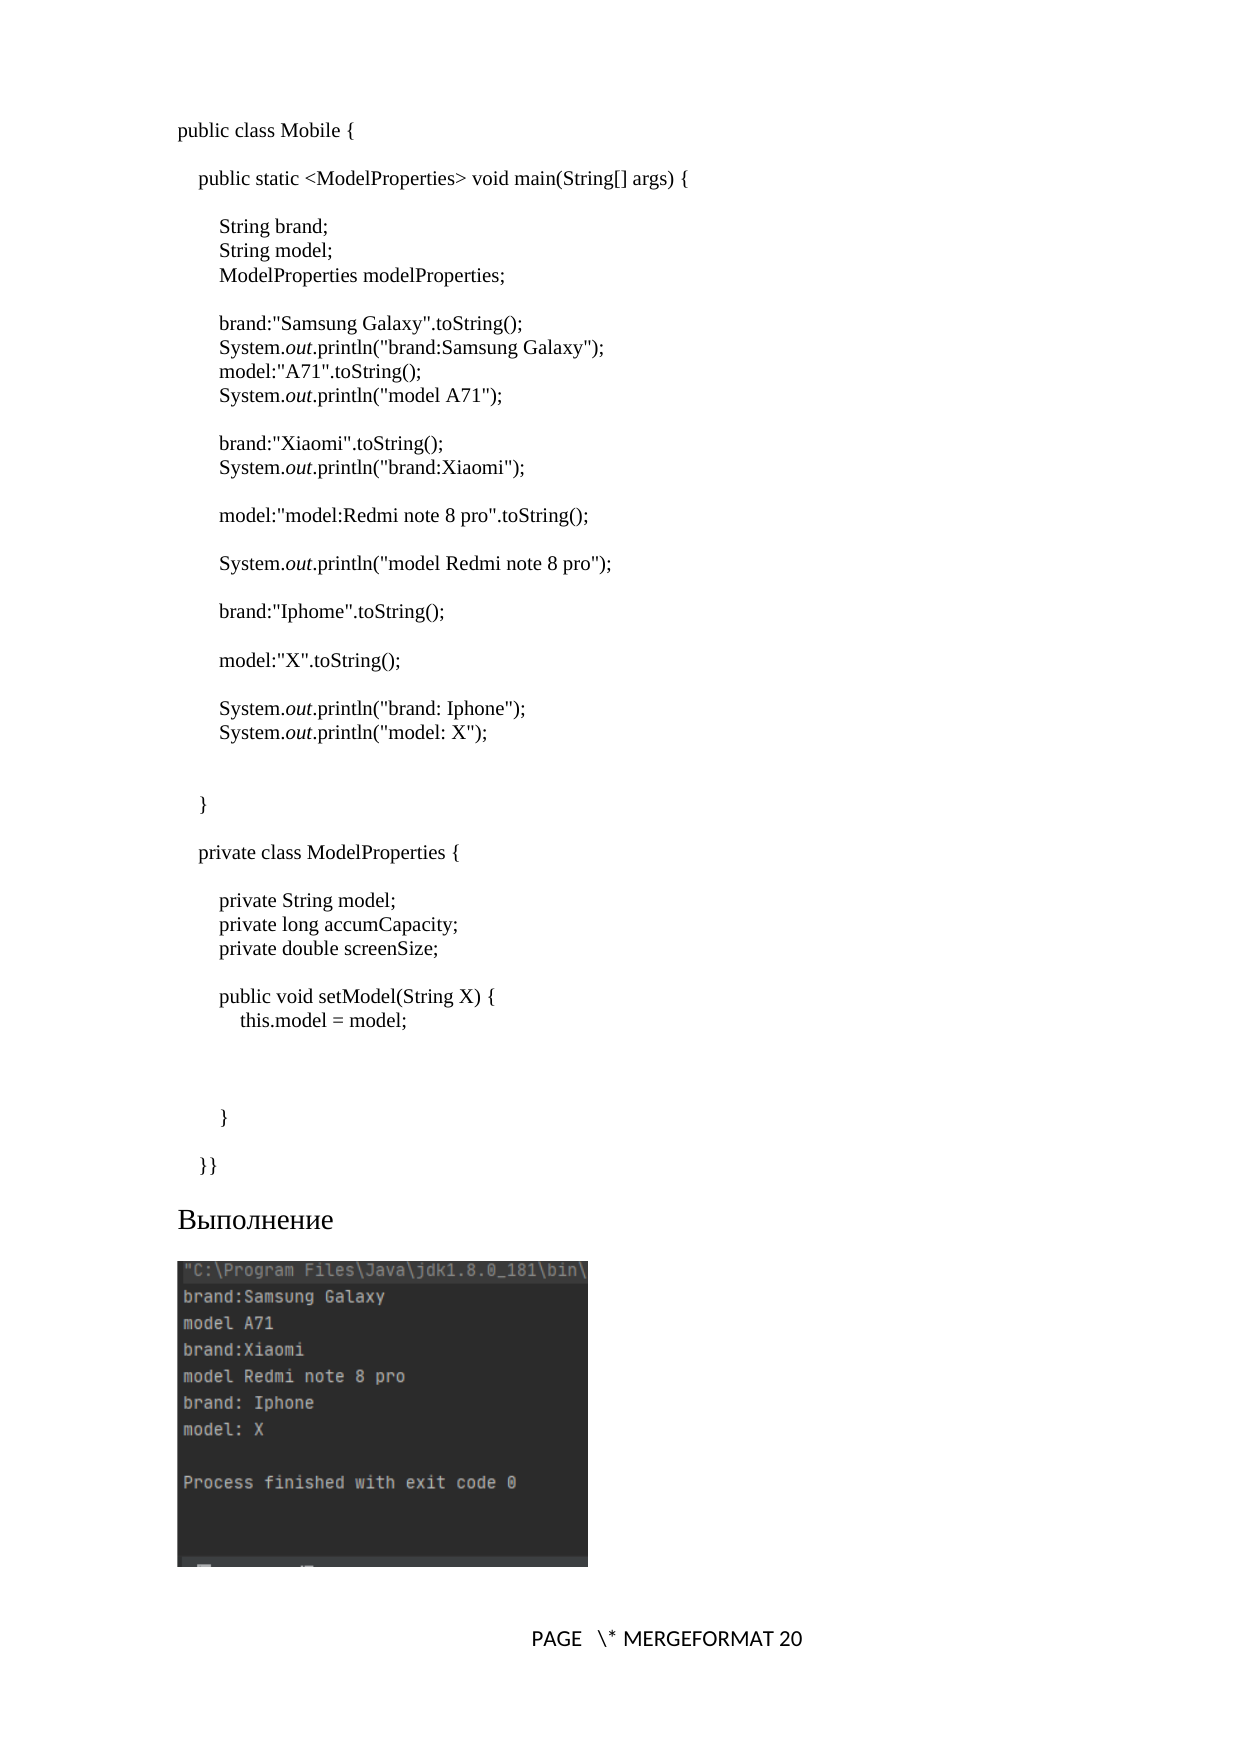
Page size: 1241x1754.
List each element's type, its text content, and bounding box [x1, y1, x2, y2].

text Выполнение [177, 1202, 1152, 1235]
picture [177, 1261, 588, 1567]
text public class Mobile { public static <ModelProperties> void main(String[] args) { String brand; String model; ModelProperties modelProperties; brand:"Samsung Galaxy".toString(); System.out.println("brand:Samsung Galaxy"); model:"A71".toString(); System.out.println("model A71"); brand:"Xiaomi".toString(); System.out.println("brand:Xiaomi"); model:"model:Redmi note 8 pro".toString(); System.out.println("model Redmi note 8 pro"); brand:"Iphome".toString(); model:"X".toString(); System.out.println("brand: Iphone"); System.out.println("model: X"); } private class ModelProperties { private String model; private long accumCapacity; private double screenSize; public void setModel(String X) { this.model = model; } }} [177, 118, 1152, 1177]
